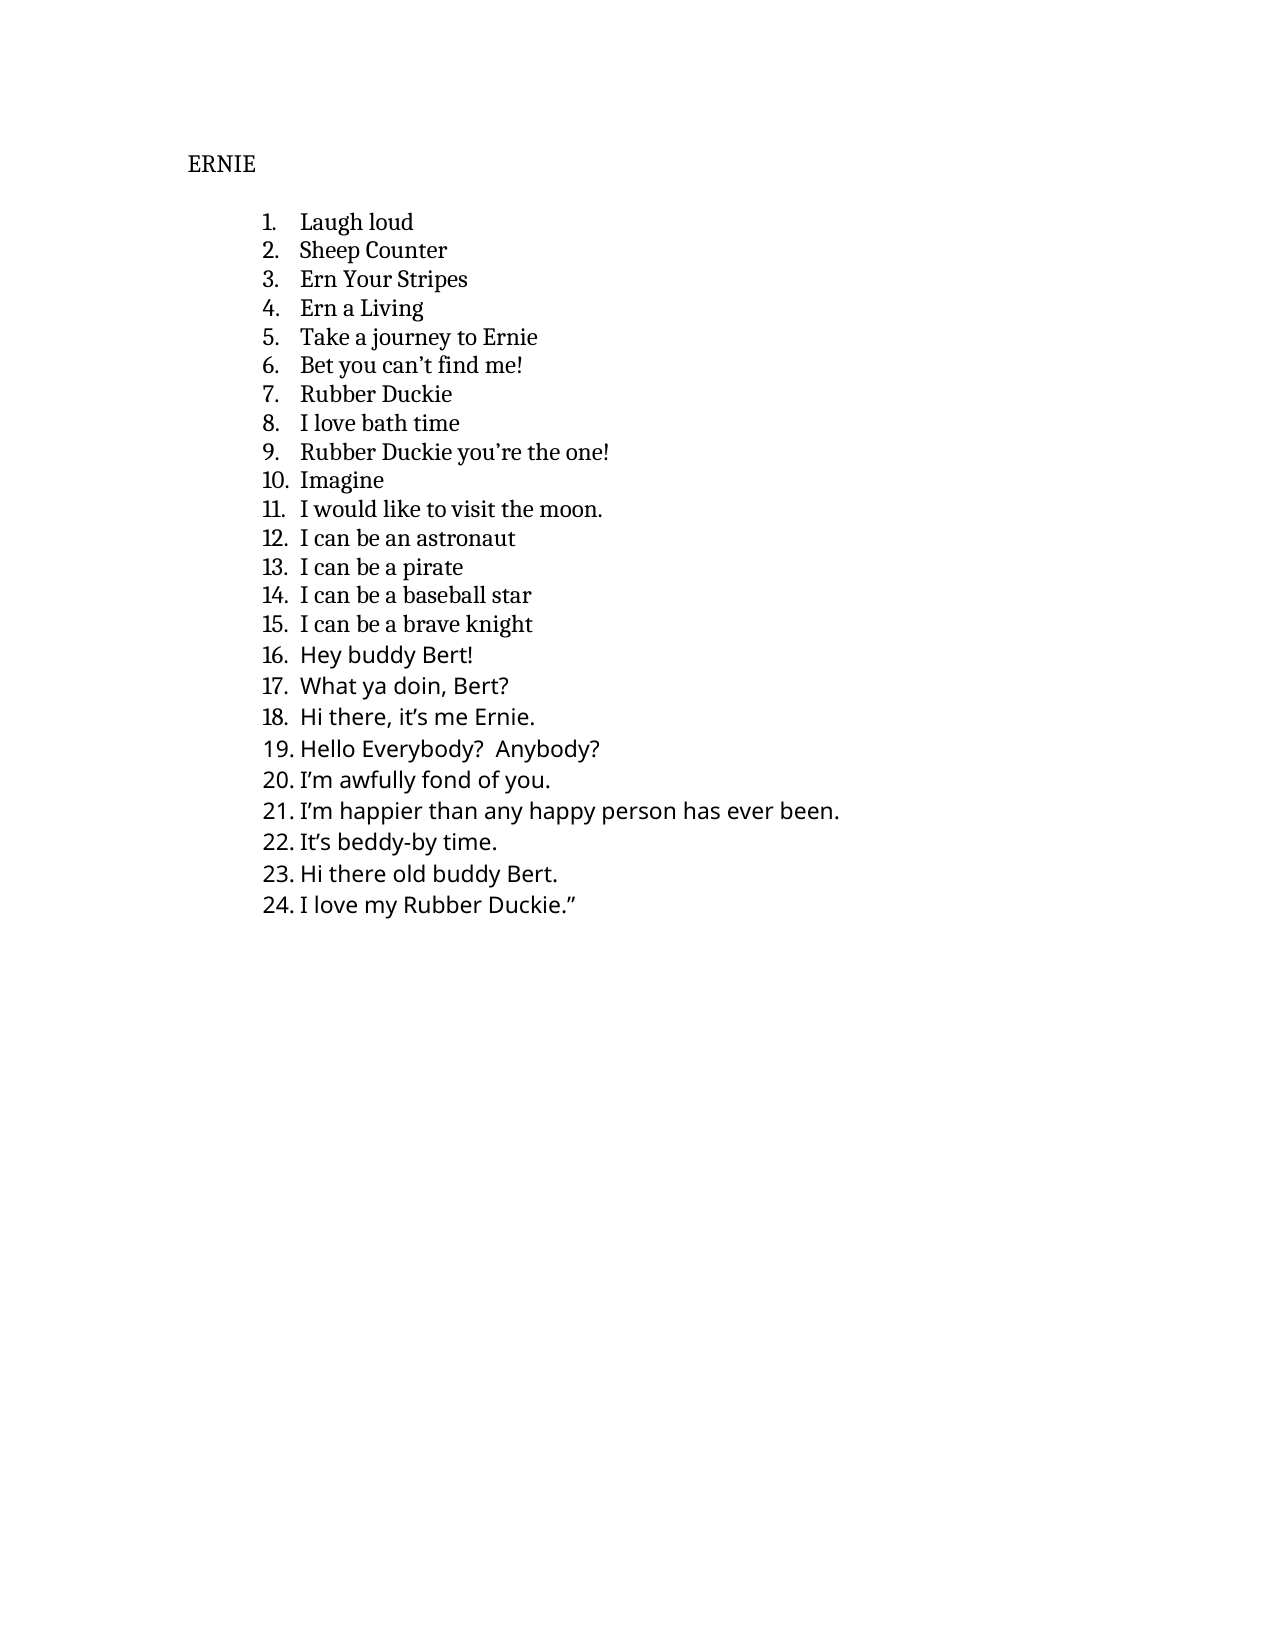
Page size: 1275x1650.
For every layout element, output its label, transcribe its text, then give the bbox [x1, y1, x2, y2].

list I would like to visit the moon. [262, 495, 1087, 524]
list Bet you can’t find me! [262, 351, 1087, 380]
list Hey buddy Bert! [262, 639, 1087, 670]
list I can be a baseball star [262, 581, 1087, 610]
text ERNIE [187, 150, 1087, 179]
list I can be an astronaut [262, 524, 1087, 552]
list I’m happier than any happy person has ever been. [262, 795, 1087, 826]
list I’m awfully fond of you. [262, 764, 1087, 795]
list Imagine [262, 466, 1087, 495]
list I can be a pirate [262, 552, 1087, 581]
list Take a journey to Ernie [262, 322, 1087, 351]
list Hi there old buddy Bert. [262, 857, 1087, 889]
list Rubber Duckie you’re the one! [262, 437, 1087, 466]
list Ern a Living [262, 294, 1087, 322]
list It’s beddy-by time. [262, 826, 1087, 857]
list I can be a brave knight [262, 610, 1087, 639]
list I love my Rubber Duckie.” [262, 889, 1087, 920]
list Hi there, it’s me Ernie. [262, 701, 1087, 732]
list Laugh loud [262, 207, 1087, 236]
list Hello Everybody? Anybody? [262, 732, 1087, 764]
list I love bath time [262, 409, 1087, 437]
list Sheep Counter [262, 236, 1087, 265]
list Ern Your Stripes [262, 265, 1087, 294]
list Rubber Duckie [262, 380, 1087, 409]
list What ya doin, Bert? [262, 670, 1087, 701]
